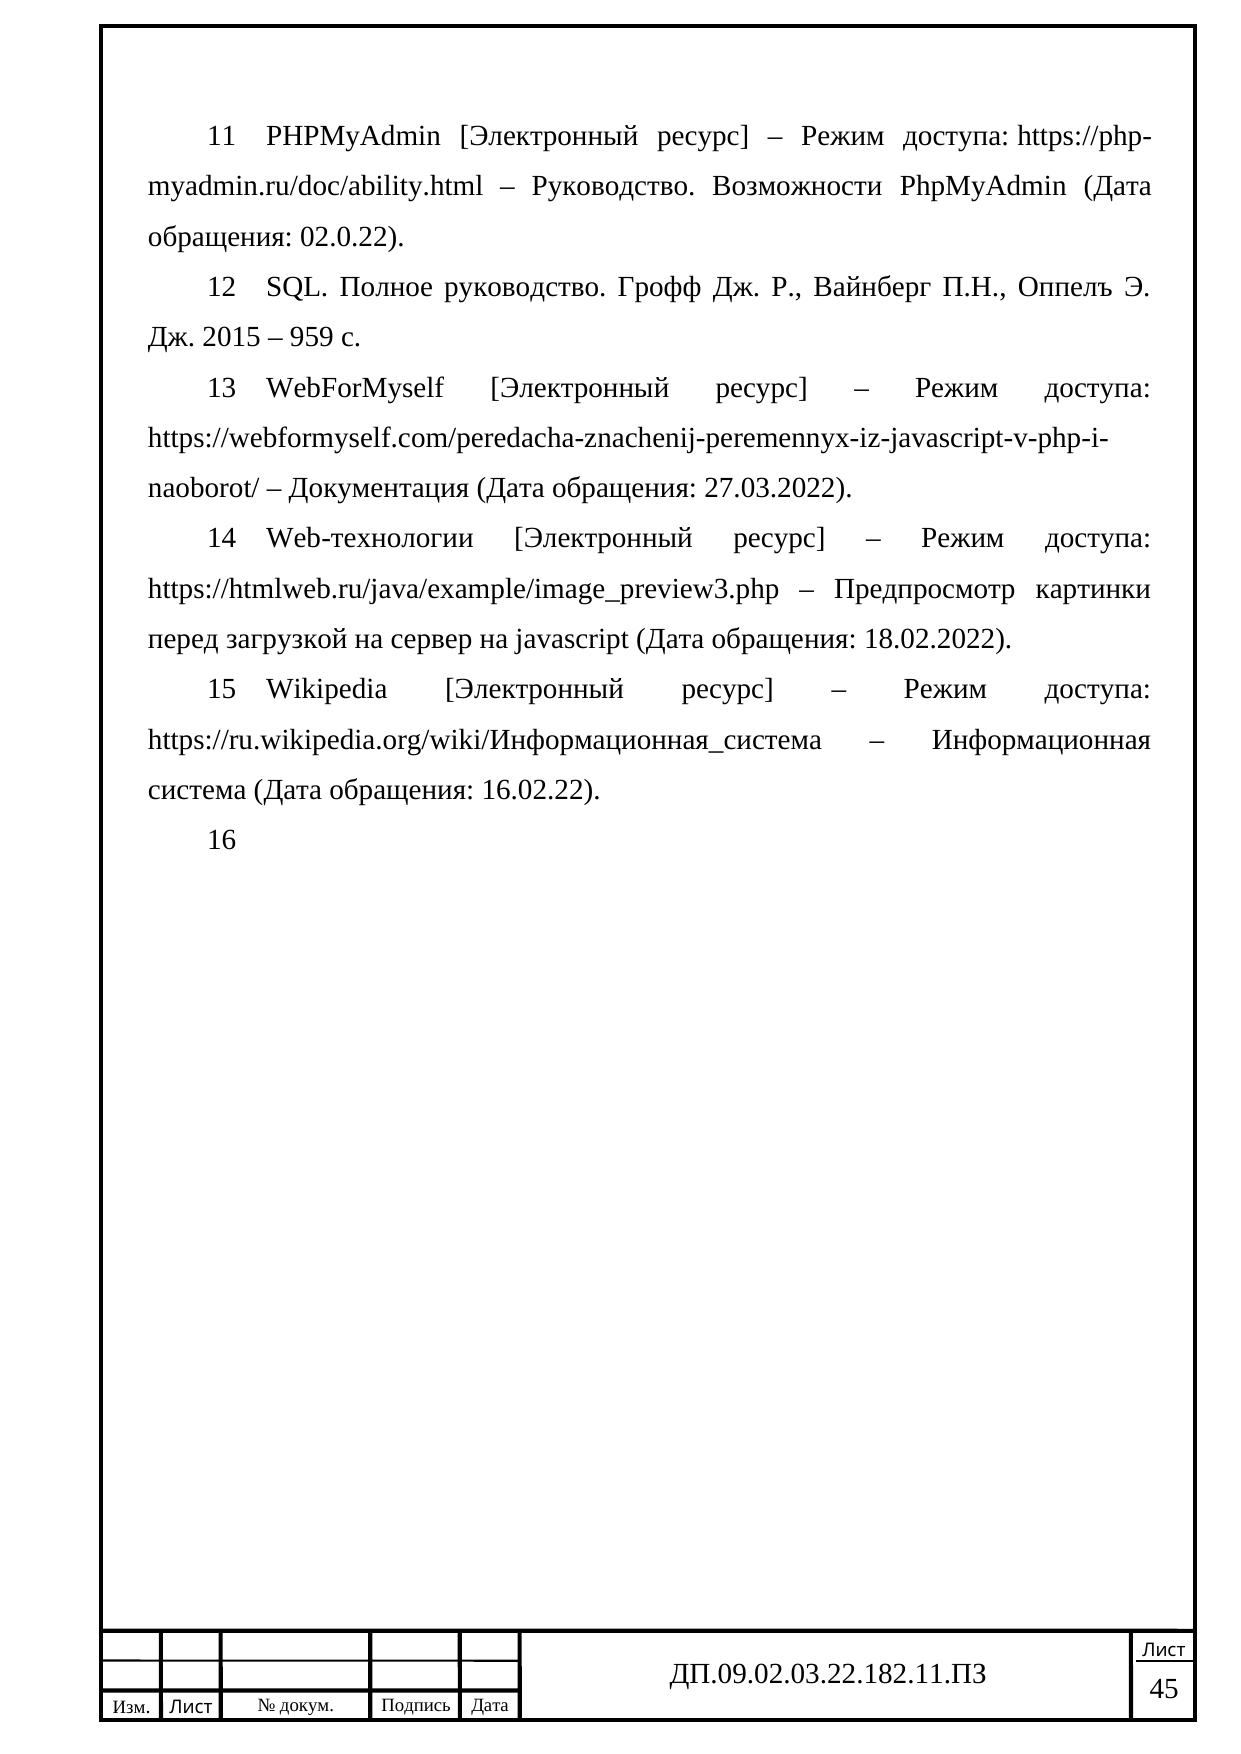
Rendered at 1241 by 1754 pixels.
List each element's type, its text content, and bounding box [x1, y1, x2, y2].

list SQL. Полное руководство. Грофф Дж. Р., Вайнберг П.Н., Оппелъ Э. Дж. 2015 – 959 с. [148, 269, 1152, 353]
list PHPMyAdmin [Электронный ресурс] – Режим доступа: https://php-myadmin.ru/doc/ability.html – Руководство. Возможности PhpMyAdmin (Дата обращения: 02.0.22). [148, 118, 1152, 252]
list WebForMyself [Электронный ресурс] – Режим доступа: https://webformyself.com/peredacha-znachenij-peremennyx-iz-javascript-v-php-i-naoborot/ – Документация (Дата обращения: 27.03.2022). [148, 370, 1152, 504]
list Wikipedia [Электронный ресурс] – Режим доступа: https://ru.wikipedia.org/wiki/Информационная_система – Информационная система (Дата обращения: 16.02.22). [148, 672, 1152, 806]
list Web-технологии [Электронный ресурс] – Режим доступа: https://htmlweb.ru/java/example/image_preview3.php – Предпросмотр картинки перед загрузкой на сервер на javascript (Дата обращения: 18.02.2022). [148, 521, 1152, 655]
